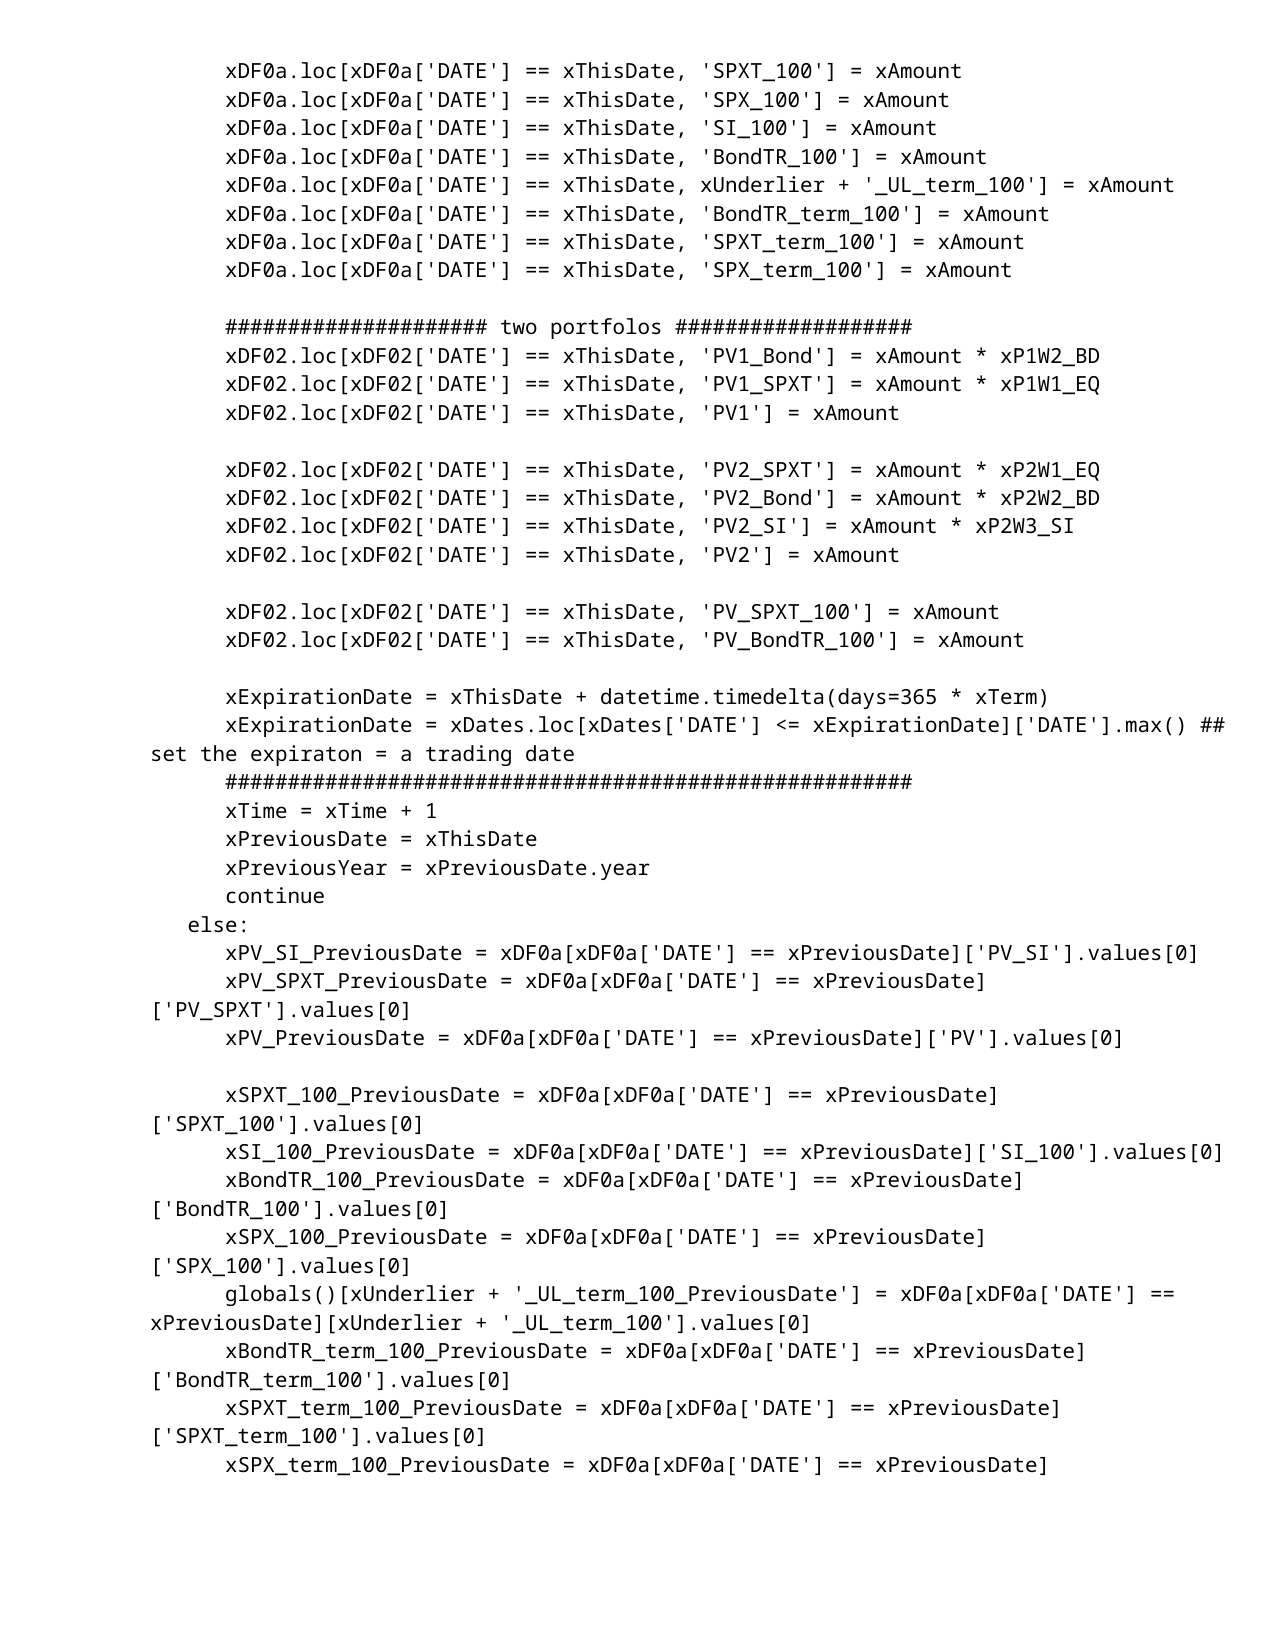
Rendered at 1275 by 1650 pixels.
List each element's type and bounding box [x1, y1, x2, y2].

text [150, 28, 1237, 1478]
